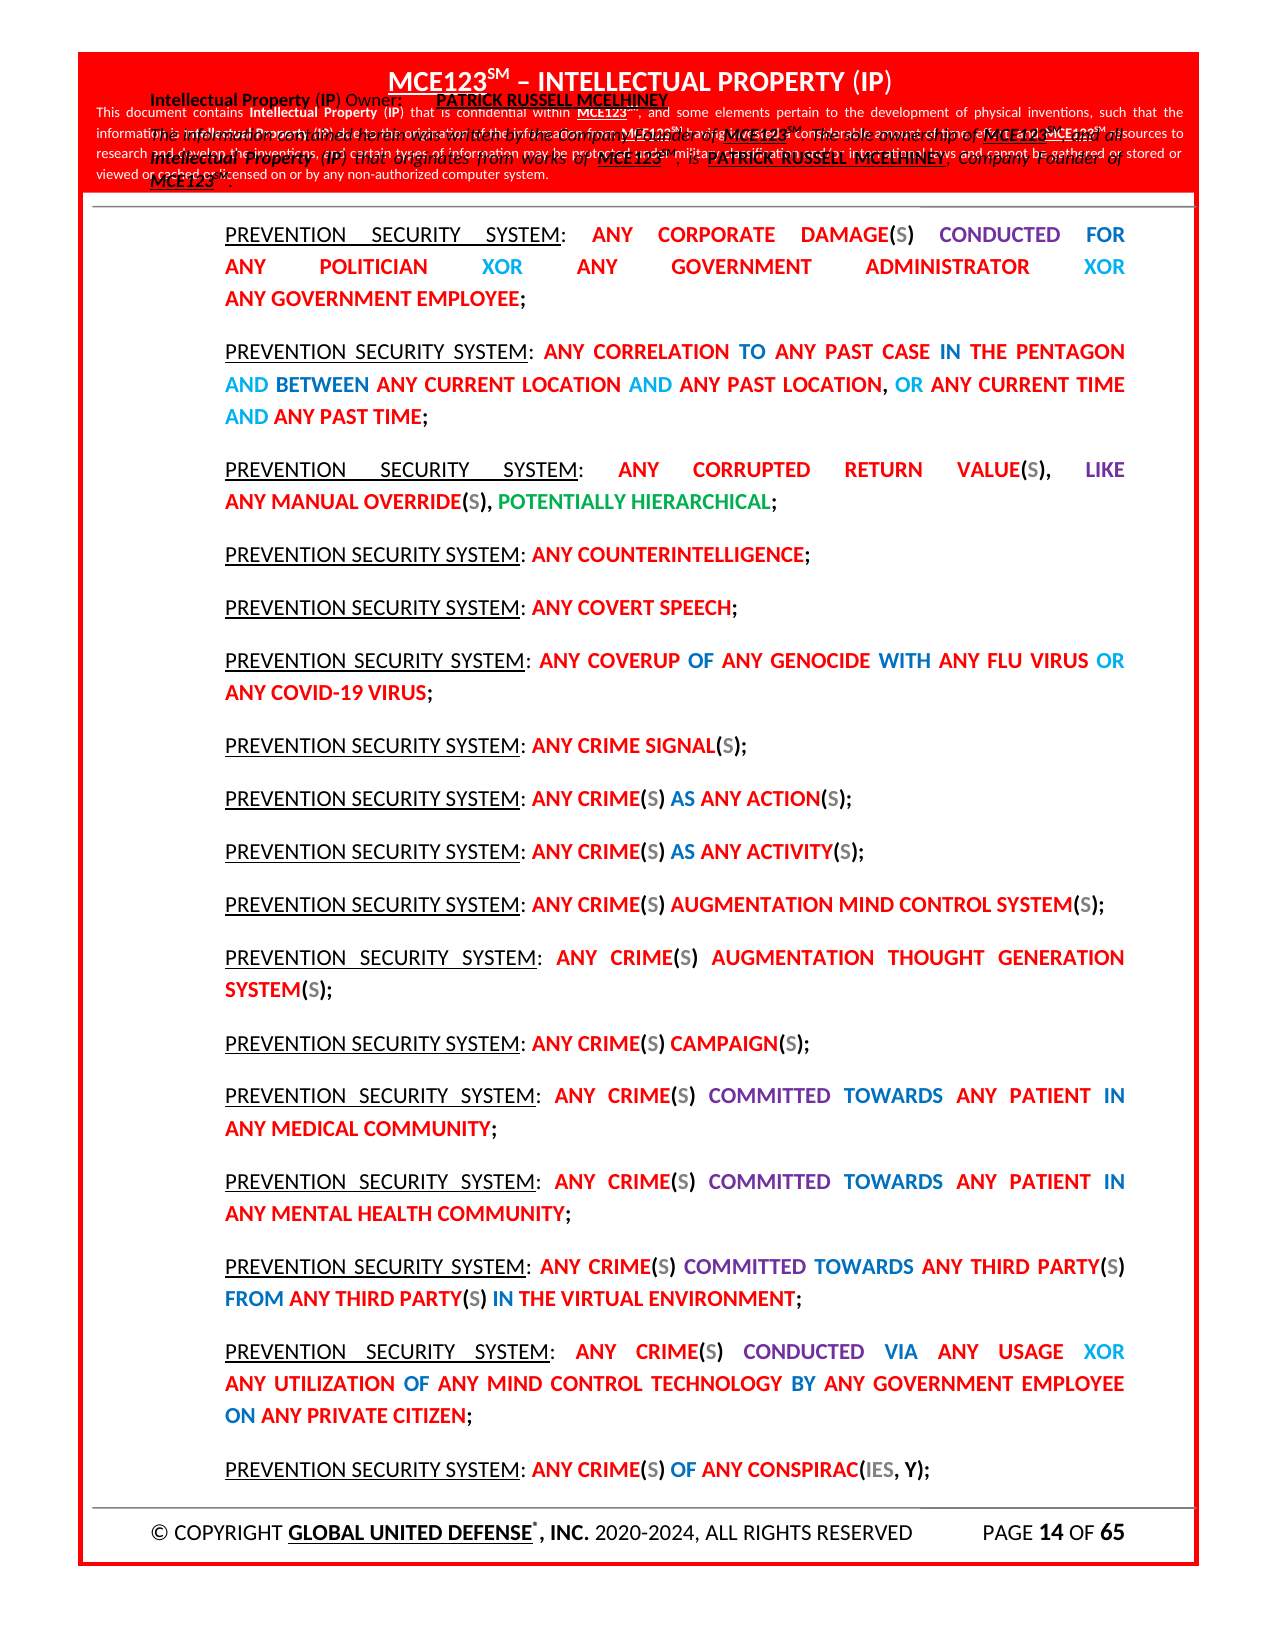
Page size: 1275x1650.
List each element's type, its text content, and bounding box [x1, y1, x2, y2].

text PREVENTION SECURITY SYSTEM: ANY CRIME(S) OF ANY CONSPIRAC(IES, Y); [225, 1455, 1125, 1483]
text PREVENTION SECURITY SYSTEM: ANY CORRELATION TO ANY PAST CASE IN THE PENTAGON AND BETWEEN ANY CURRENT LOCATION AND ANY PAST LOCATION, OR ANY CURRENT TIME AND ANY PAST TIME; [225, 337, 1125, 430]
text PREVENTION SECURITY SYSTEM: ANY CORPORATE DAMAGE(S) CONDUCTED FOR ANY POLITICIAN XOR ANY GOVERNMENT ADMINISTRATOR XOR ANY GOVERNMENT EMPLOYEE; [225, 220, 1125, 312]
text PREVENTION SECURITY SYSTEM: ANY CRIME(S) CONDUCTED VIA ANY USAGE XOR ANY UTILIZATION OF ANY MIND CONTROL TECHNOLOGY BY ANY GOVERNMENT EMPLOYEE ON ANY PRIVATE CITIZEN; [225, 1337, 1125, 1430]
text PREVENTION SECURITY SYSTEM: ANY CRIME(S) CAMPAIGN(S); [225, 1029, 1125, 1057]
text PREVENTION SECURITY SYSTEM: ANY CRIME(S) AUGMENTATION THOUGHT GENERATION SYSTEM(S); [225, 943, 1125, 1004]
text PREVENTION SECURITY SYSTEM: ANY CRIME(S) COMMITTED TOWARDS ANY PATIENT IN ANY MENTAL HEALTH COMMUNITY; [225, 1167, 1125, 1227]
text PREVENTION SECURITY SYSTEM: ANY CRIME(S) COMMITTED TOWARDS ANY PATIENT IN ANY MEDICAL COMMUNITY; [225, 1082, 1125, 1142]
text PREVENTION SECURITY SYSTEM: ANY CRIME SIGNAL(S); [225, 731, 1125, 759]
text PREVENTION SECURITY SYSTEM: ANY CRIME(S) COMMITTED TOWARDS ANY THIRD PARTY(S) FROM ANY THIRD PARTY(S) IN THE VIRTUAL ENVIRONMENT; [225, 1252, 1125, 1312]
text PREVENTION SECURITY SYSTEM: ANY COUNTERINTELLIGENCE; [225, 540, 1125, 568]
text PREVENTION SECURITY SYSTEM: ANY CORRUPTED RETURN VALUE(S), LIKE ANY MANUAL OVERRIDE(S), POTENTIALLY HIERARCHICAL; [225, 455, 1125, 515]
text PREVENTION SECURITY SYSTEM: ANY CRIME(S) AUGMENTATION MIND CONTROL SYSTEM(S); [225, 890, 1125, 918]
text PREVENTION SECURITY SYSTEM: ANY COVERUP OF ANY GENOCIDE WITH ANY FLU VIRUS OR ANY COVID-19 VIRUS; [225, 646, 1125, 706]
text PREVENTION SECURITY SYSTEM: ANY COVERT SPEECH; [225, 593, 1125, 621]
text PREVENTION SECURITY SYSTEM: ANY CRIME(S) AS ANY ACTIVITY(S); [225, 837, 1125, 865]
text PREVENTION SECURITY SYSTEM: ANY CRIME(S) AS ANY ACTION(S); [225, 784, 1125, 812]
